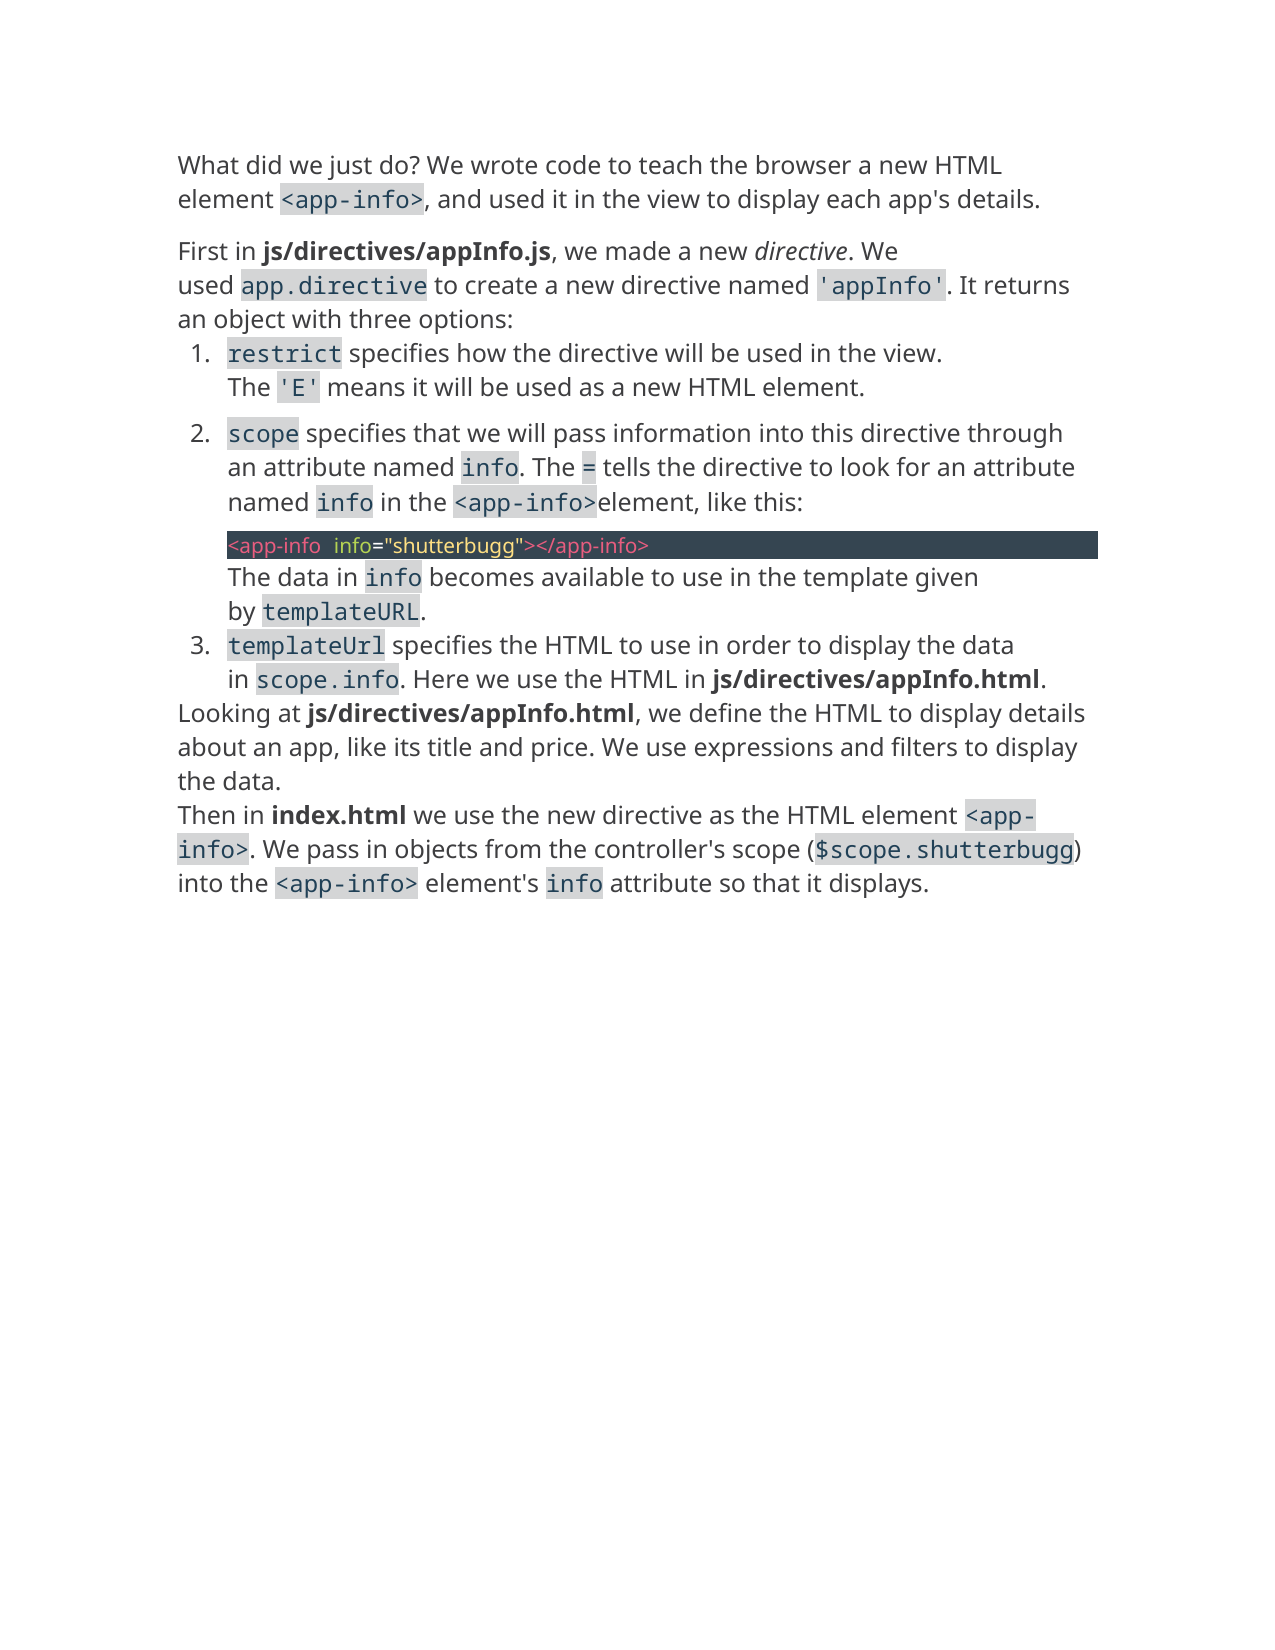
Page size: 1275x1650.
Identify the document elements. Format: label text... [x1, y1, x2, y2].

text Then in index.html we use the new directive as the HTML element <app-info>. We pass in objects from the controller's scope ($scope.shutterbugg) into the <app-info> element's info attribute so that it displays. [177, 798, 1098, 900]
text Looking at js/directives/appInfo.html, we define the HTML to display details about an app, like its title and price. We use expressions and filters to display the data. [177, 695, 1098, 798]
text What did we just do? We wrote code to teach the browser a new HTML element <app-info>, and used it in the view to display each app's details. [177, 148, 1098, 216]
list templateUrl specifies the HTML to use in order to display the data in scope.info. Here we use the HTML in js/directives/appInfo.html. [190, 627, 1098, 695]
text First in js/directives/appInfo.js, we made a new directive. We used app.directive to create a new directive named 'appInfo'. It returns an object with three options: [177, 233, 1098, 335]
list restrict specifies how the directive will be used in the view. The 'E' means it will be used as a new HTML element. [190, 335, 1098, 403]
list scope specifies that we will pass information into this directive through an attribute named info. The = tells the directive to look for an attribute named info in the <app-info>element, like this: [190, 416, 1098, 518]
text The data in info becomes available to use in the template given by templateURL. [227, 559, 1098, 627]
text <app-info info="shutterbugg"></app-info> [227, 531, 1098, 559]
